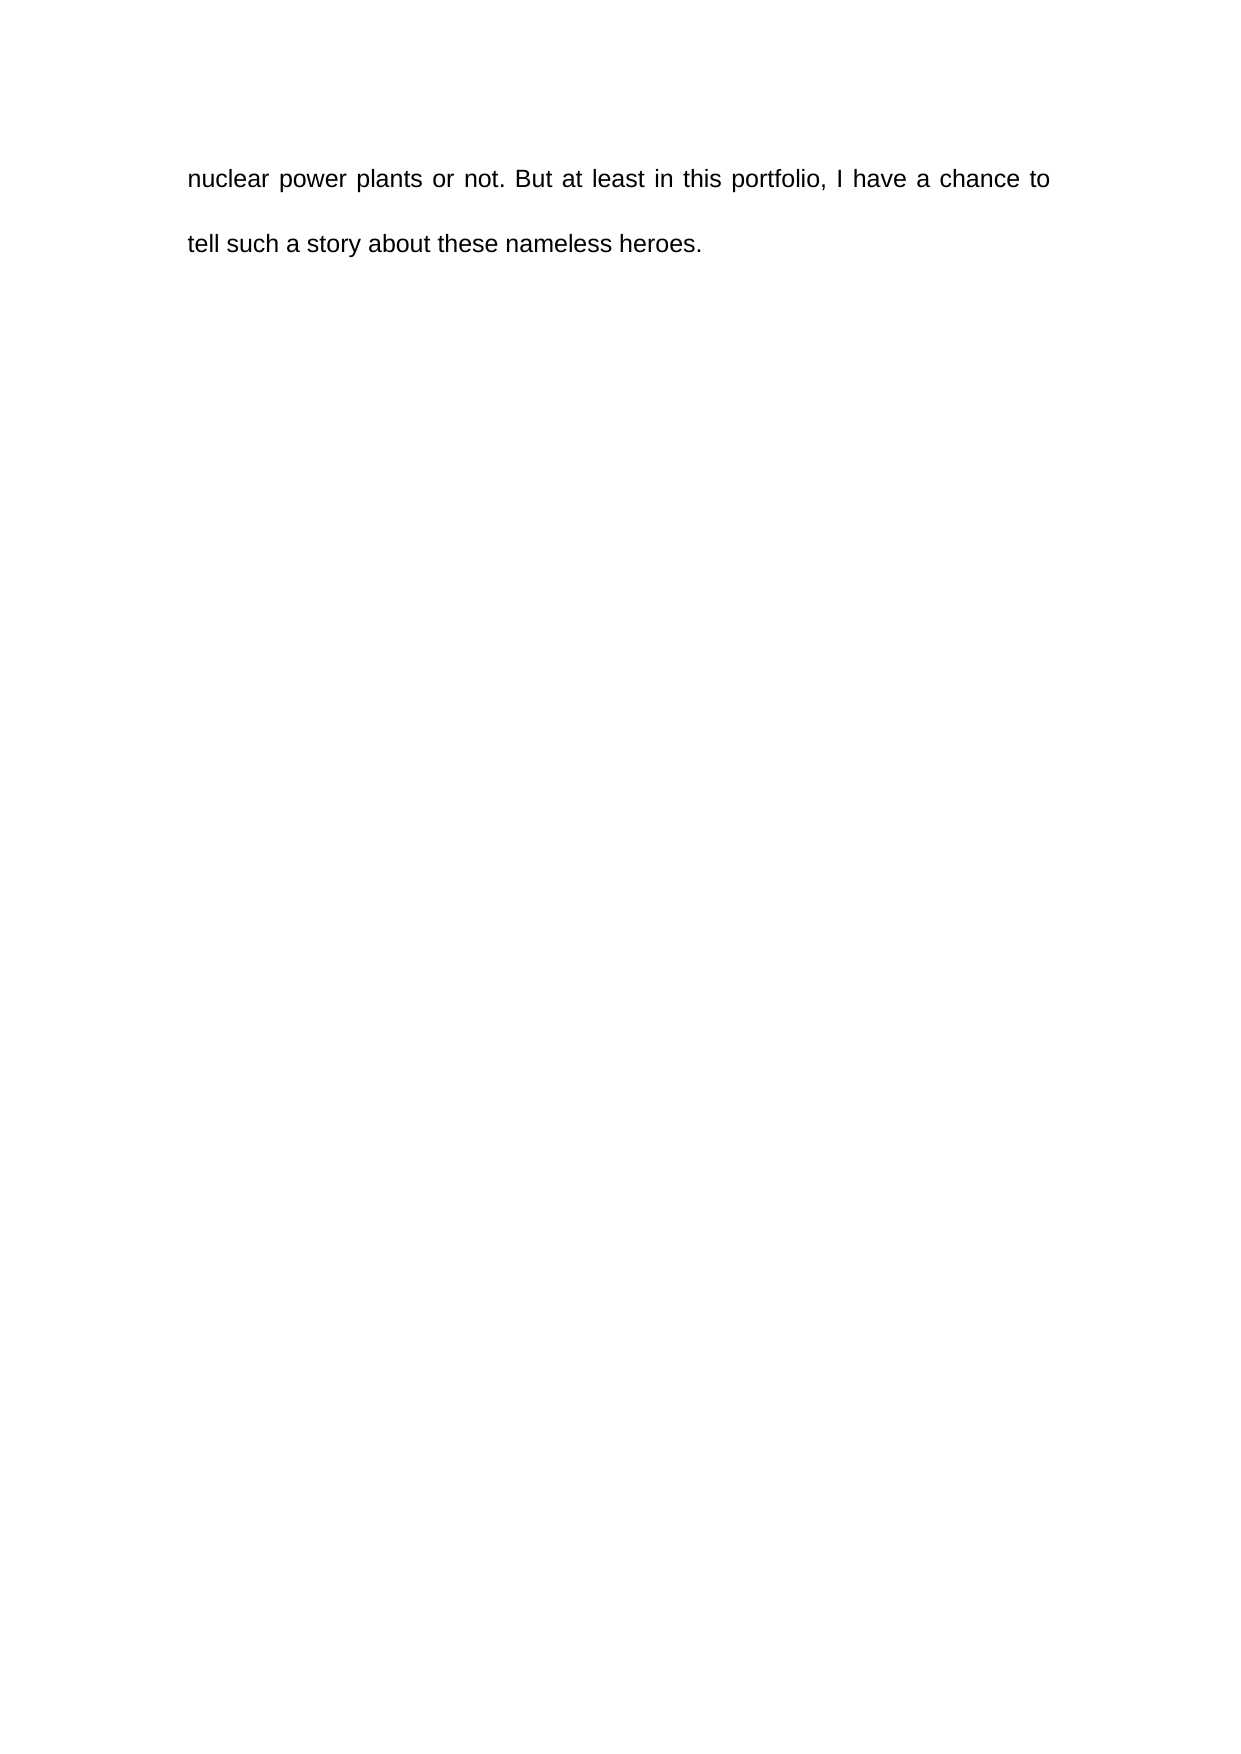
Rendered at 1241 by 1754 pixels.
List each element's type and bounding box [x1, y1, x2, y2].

text [187, 162, 1053, 259]
